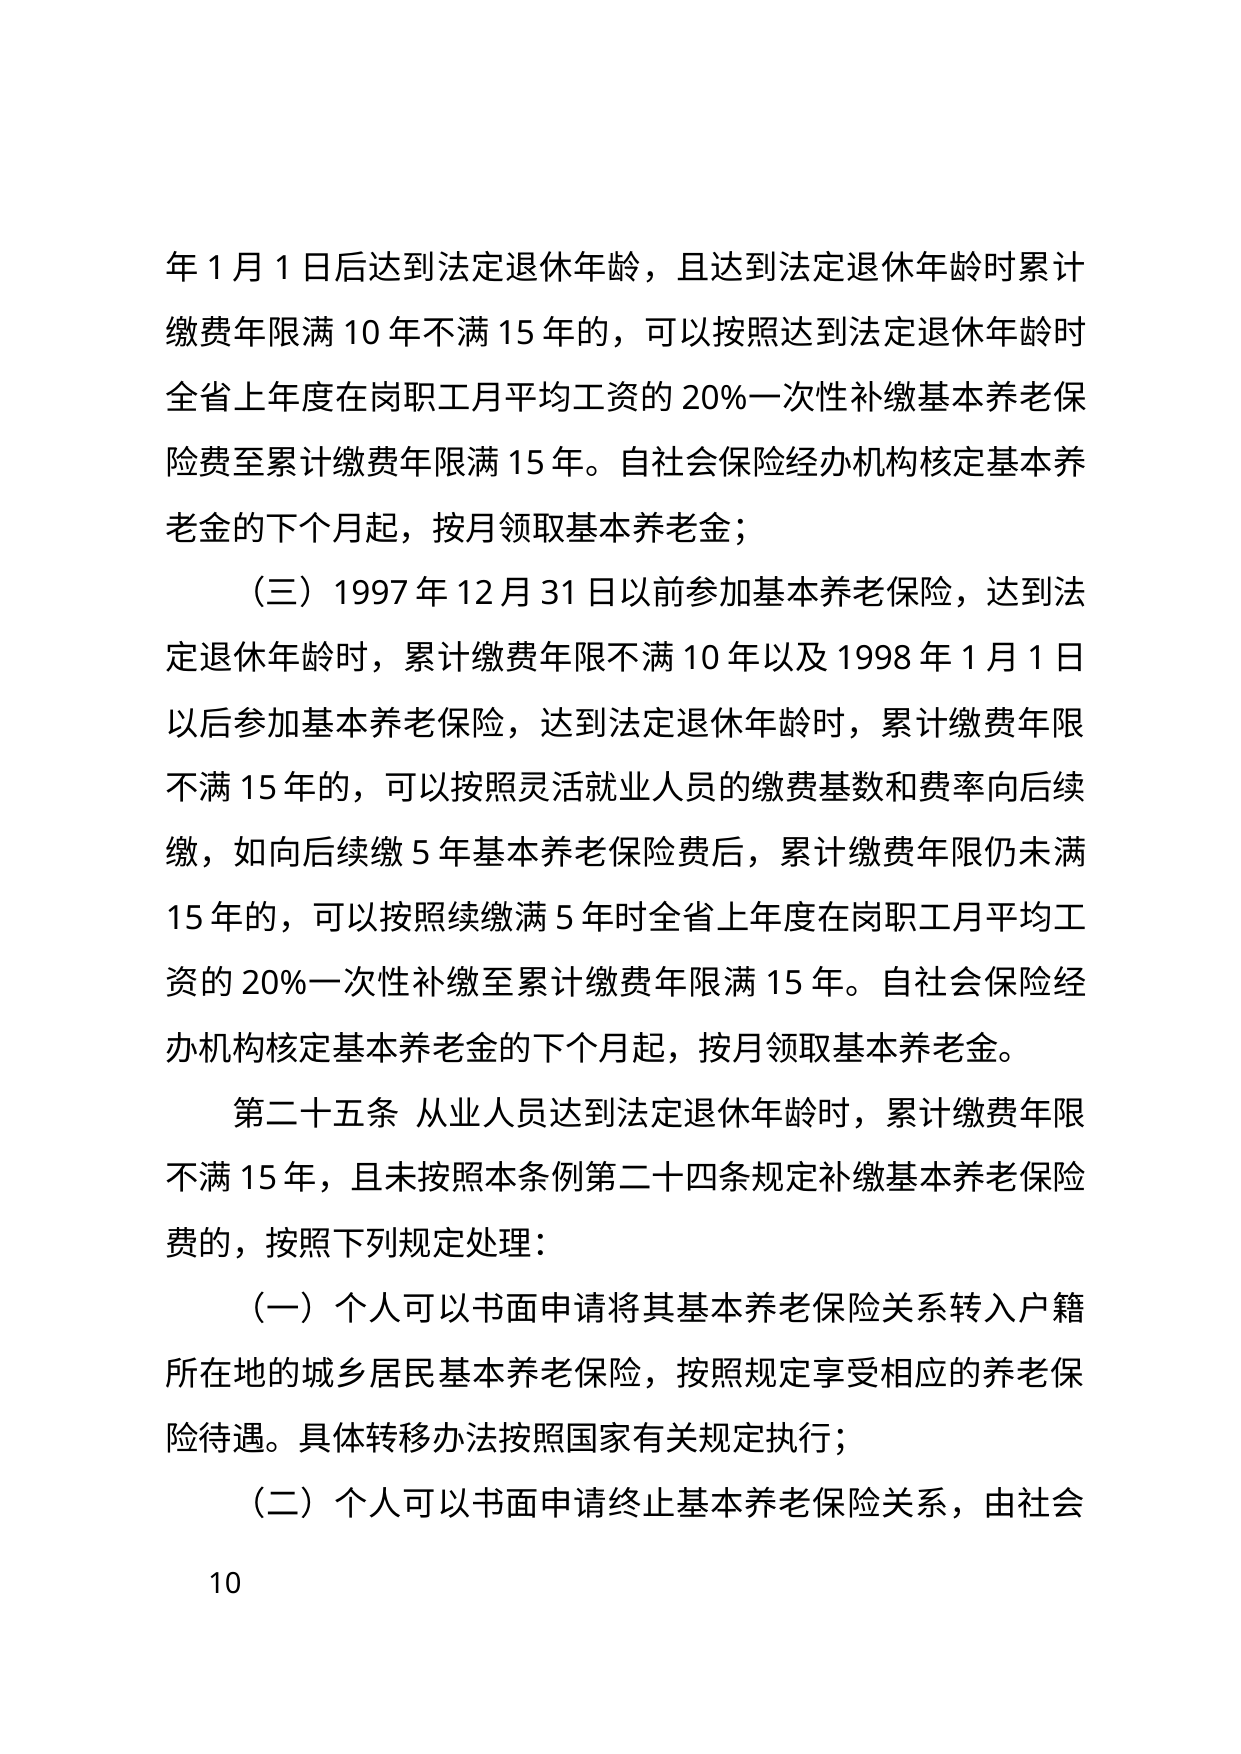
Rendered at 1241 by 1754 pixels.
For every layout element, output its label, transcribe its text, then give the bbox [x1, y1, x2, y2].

text 第二十五条 从业人员达到法定退休年龄时，累计缴费年限不满15年，且未按照本条例第二十四条规定补缴基本养老保险费的，按照下列规定处理： [165, 1078, 1087, 1273]
text （一）个人可以书面申请将其基本养老保险关系转入户籍所在地的城乡居民基本养老保险，按照规定享受相应的养老保险待遇。具体转移办法按照国家有关规定执行； [165, 1273, 1087, 1468]
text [165, 233, 1087, 558]
text （三）1997年12月31日以前参加基本养老保险，达到法定退休年龄时，累计缴费年限不满10年以及1998年1月1日以后参加基本养老保险，达到法定退休年龄时，累计缴费年限不满15年的，可以按照灵活就业人员的缴费基数和费率向后续缴，如向后续缴5年基本养老保险费后，累计缴费年限仍未满15年的，可以按照续缴满5年时全省上年度在岗职工月平均工资的20%一次性补缴至累计缴费年限满15年。自社会保险经办机构核定基本养老金的下个月起，按月领取基本养老金。 [165, 558, 1087, 1078]
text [165, 1468, 1087, 1533]
